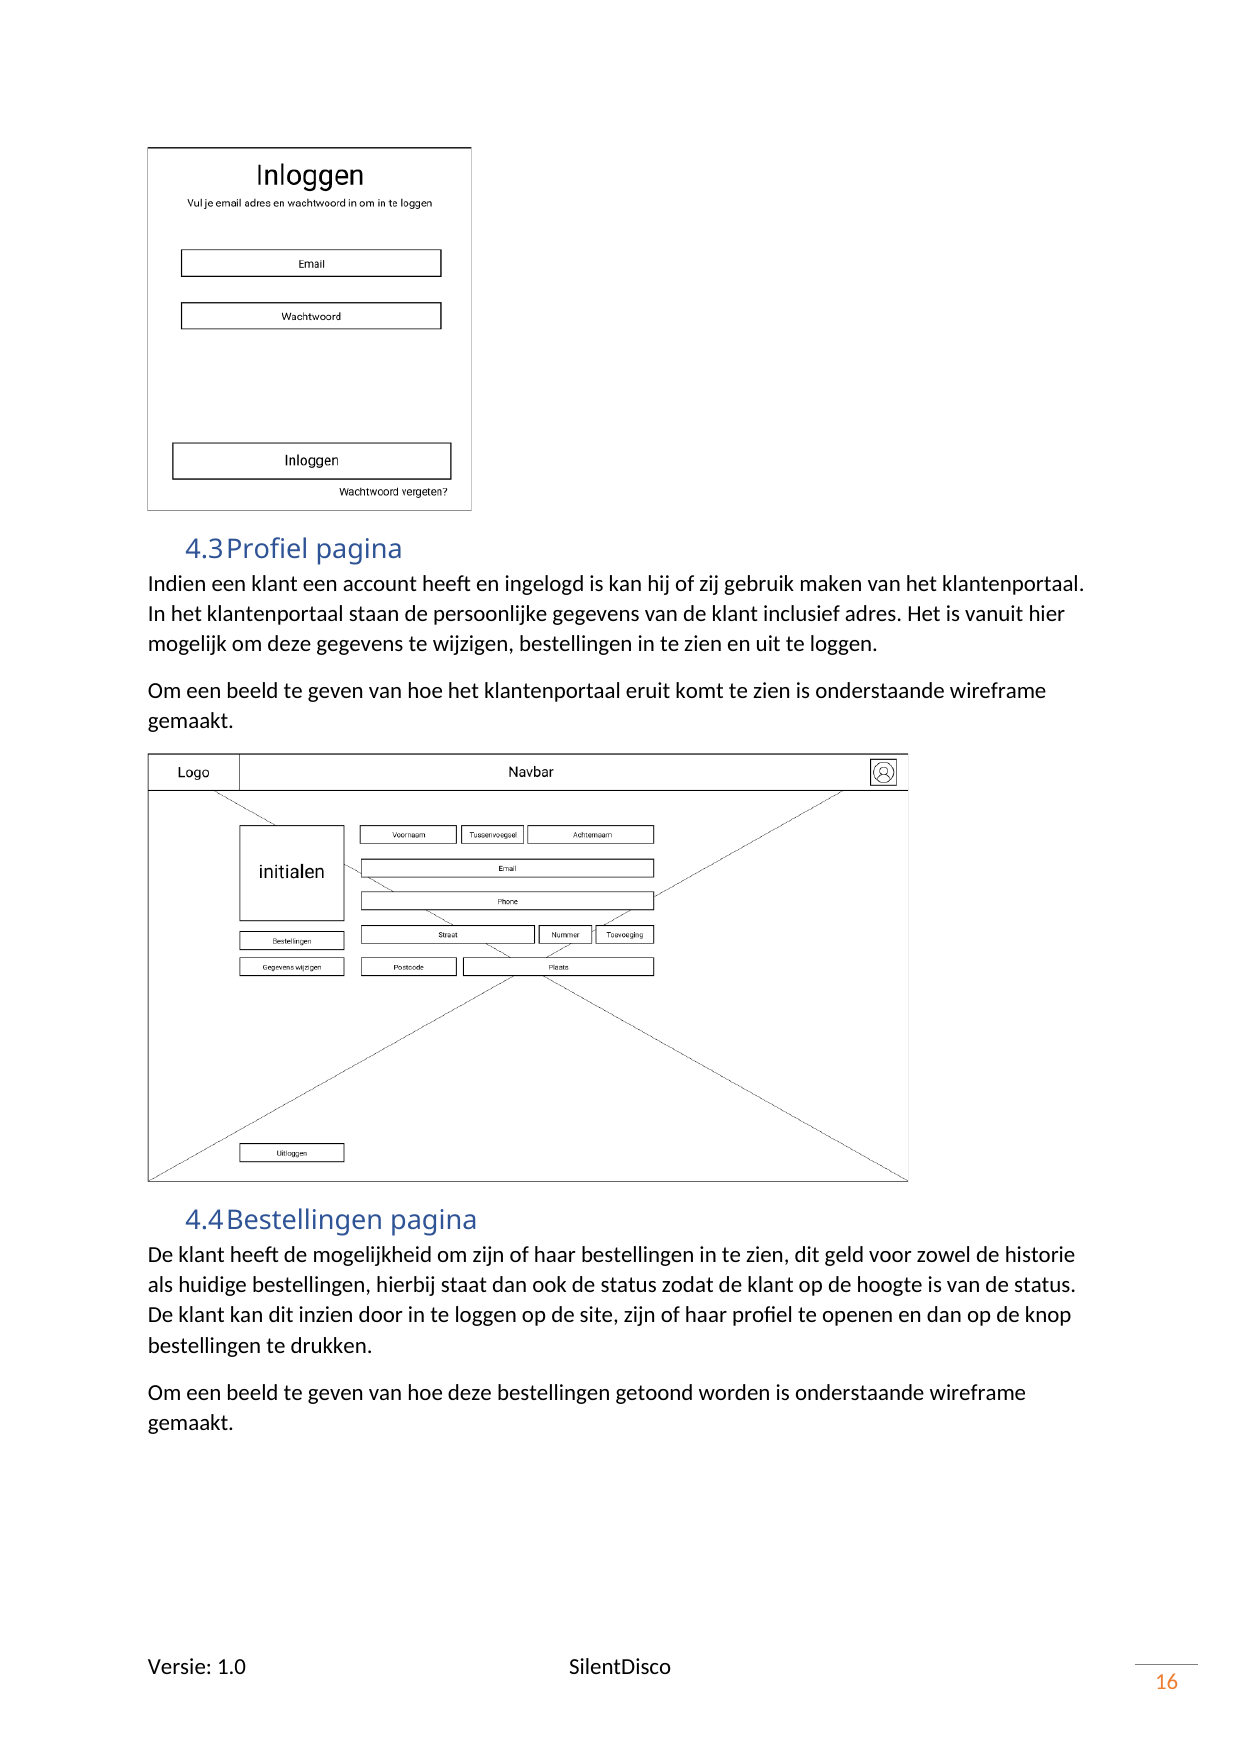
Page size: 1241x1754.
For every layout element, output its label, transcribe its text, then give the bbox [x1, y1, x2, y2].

text Om een beeld te geven van hoe deze bestellingen getoond worden is onderstaande wireframe gemaakt. [148, 1378, 1093, 1436]
subtitle Profiel pagina [185, 529, 1093, 566]
picture [147, 753, 909, 1182]
text De klant heeft de mogelijkheid om zijn of haar bestellingen in te zien, dit geld voor zowel de historie als huidige bestellingen, hierbij staat dan ook de status zodat de klant op de hoogte is van de status. De klant kan dit inzien door in te loggen op de site, zijn of haar profiel te openen en dan op de knop bestellingen te drukken. [148, 1240, 1093, 1359]
picture [147, 147, 472, 511]
text Om een beeld te geven van hoe het klantenportaal eruit komt te zien is onderstaande wireframe gemaakt. [148, 676, 1093, 734]
text Indien een klant een account heeft en ingelogd is kan hij of zij gebruik maken van het klantenportaal. In het klantenportaal staan de persoonlijke gegevens van de klant inclusief adres. Het is vanuit hier mogelijk om deze gegevens te wijzigen, bestellingen in te zien en uit te loggen. [148, 569, 1093, 657]
subtitle Bestellingen pagina [185, 1200, 1093, 1237]
